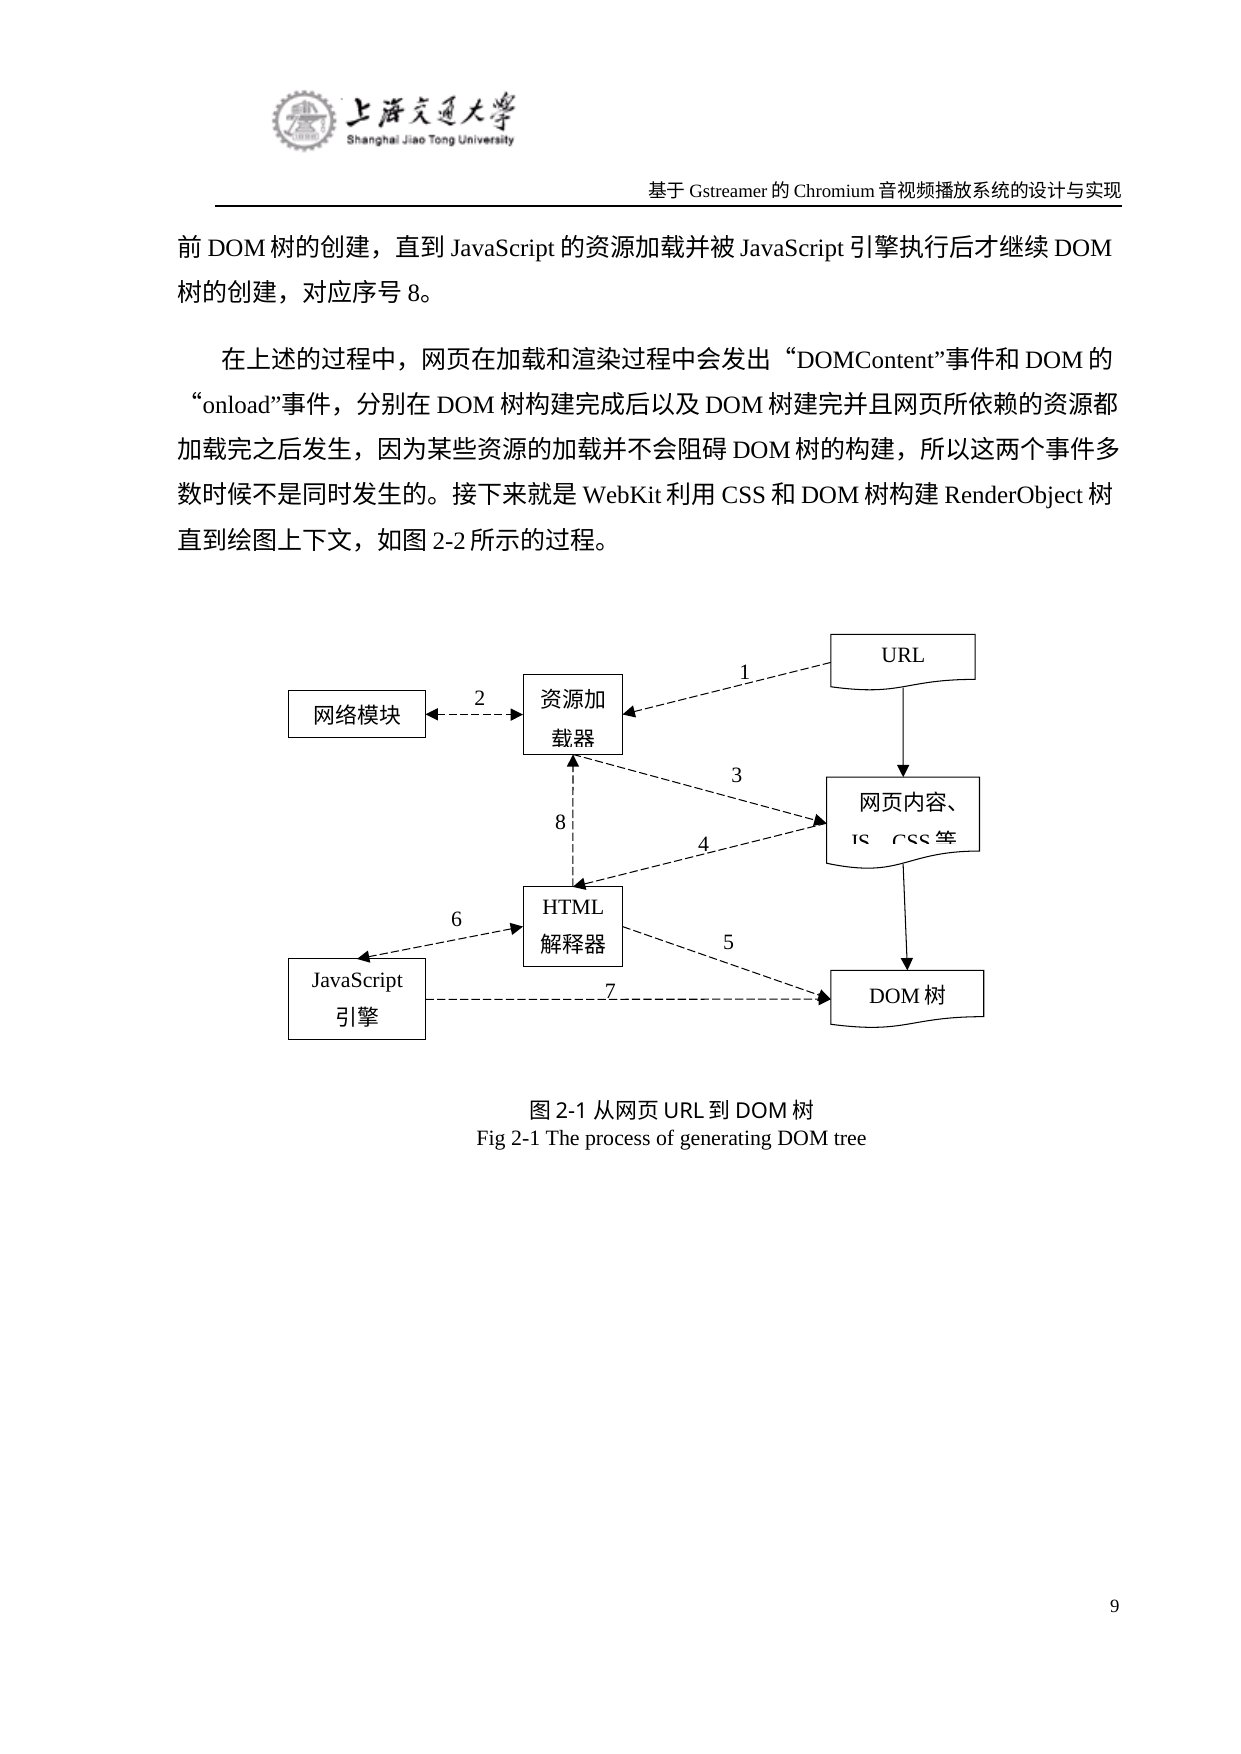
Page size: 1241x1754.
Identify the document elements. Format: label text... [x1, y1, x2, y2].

text 在上述的过程中，网页在加载和渲染过程中会发出“DOMContent”事件和DOM的“onload”事件，分别在DOM树构建完成后以及DOM树建完并且网页所依赖的资源都加载完之后发生，因为某些资源的加载并不会阻碍DOM树的构建，所以这两个事件多数时候不是同时发生的。接下来就是WebKit利用CSS和DOM树构建RenderObject树直到绘图上下文，如图2-2所示的过程。 [177, 339, 1122, 557]
picture [252, 73, 531, 156]
text Fig 2-1 The process of generating DOM tree [177, 1125, 1122, 1150]
text 图2-1 从网页URL到DOM树 [177, 624, 1122, 1125]
